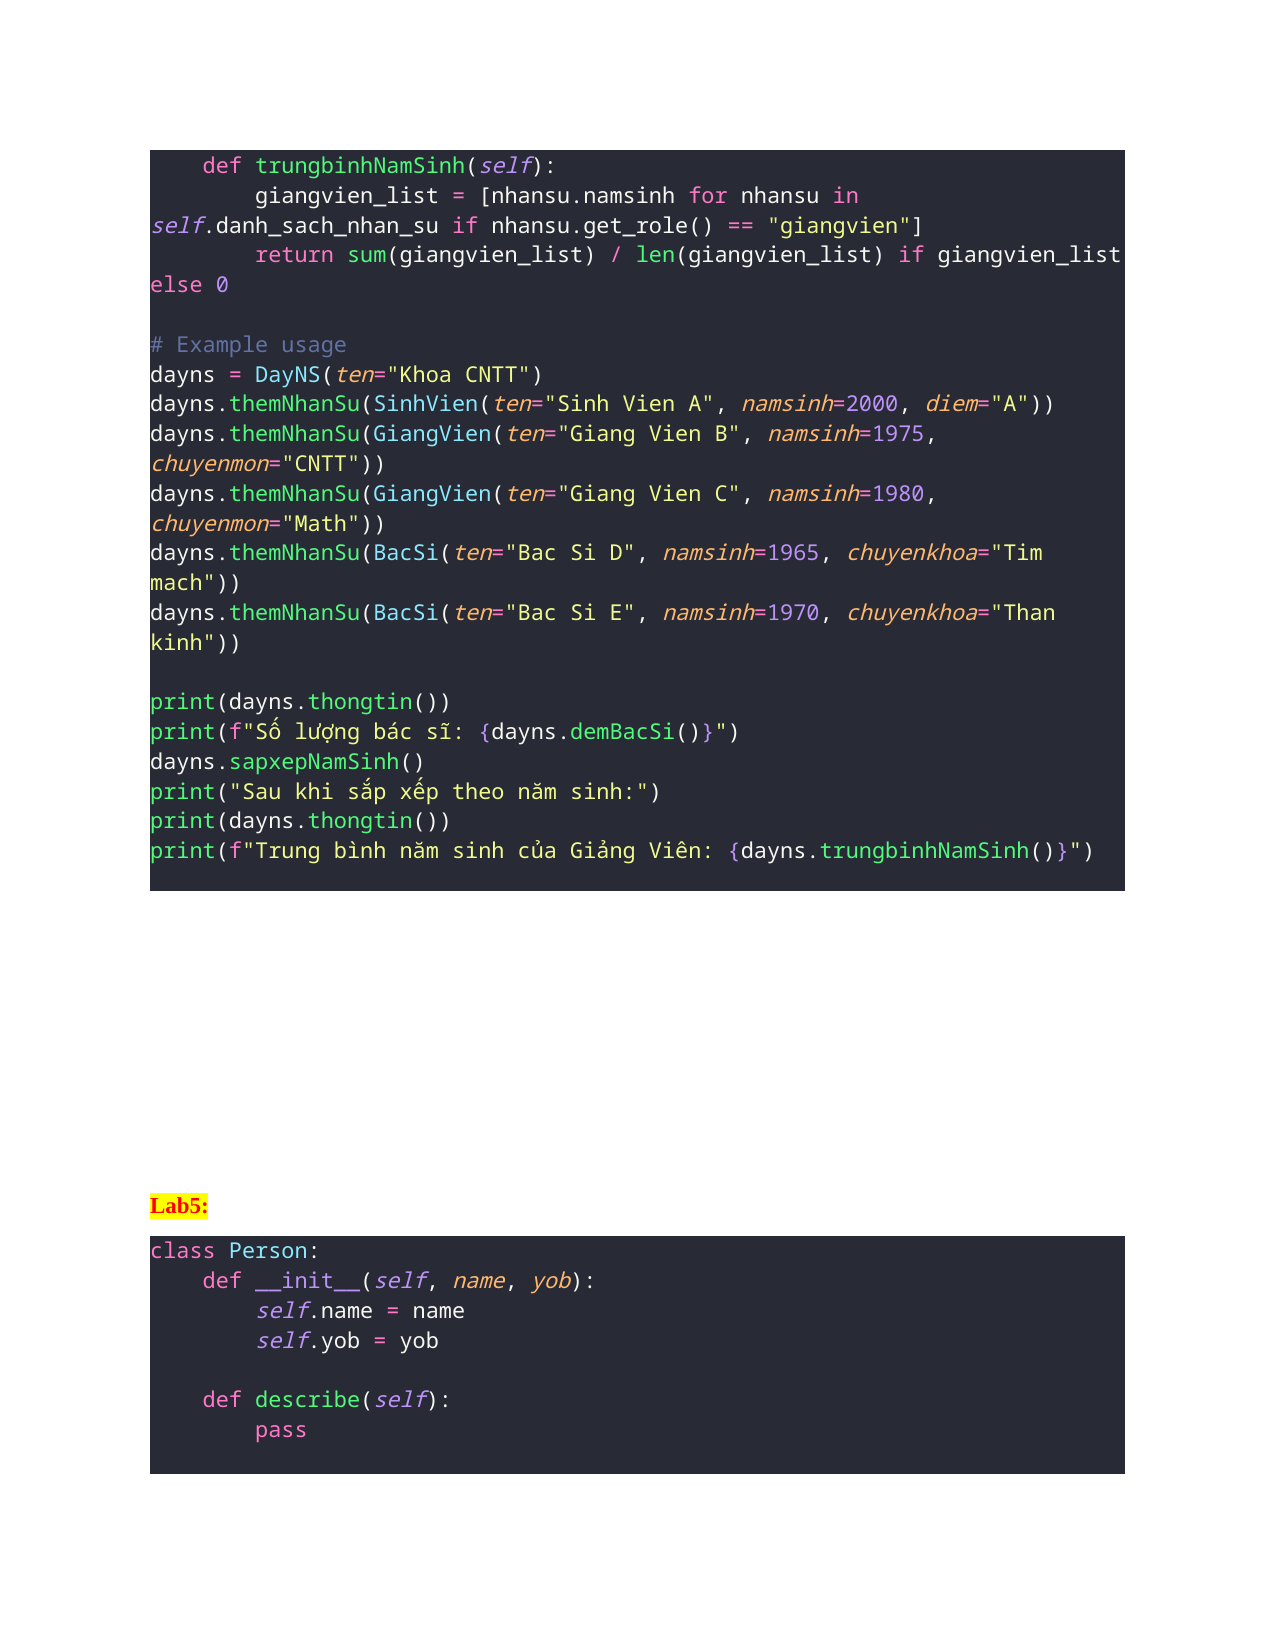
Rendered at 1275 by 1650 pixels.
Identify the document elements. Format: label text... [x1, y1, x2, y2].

text dayns.themNhanSu(BacSi(ten="Bac Si E", namsinh=1970, chuyenkhoa="Than kinh")) [150, 597, 1125, 656]
text dayns.sapxepNamSinh() [150, 746, 1125, 776]
text class Person: [150, 1236, 1125, 1265]
text return sum(giangvien_list) / len(giangvien_list) if giangvien_list else 0 [150, 239, 1125, 299]
text print(f"Trung bình năm sinh của Giảng Viên: {dayns.trungbinhNamSinh()}") [150, 835, 1125, 865]
text def __init__(self, name, yob): [150, 1265, 1125, 1295]
text print(dayns.thongtin()) [150, 805, 1125, 835]
text dayns.themNhanSu(SinhVien(ten="Sinh Vien A", namsinh=2000, diem="A")) [150, 388, 1125, 418]
text self.yob = yob [150, 1325, 1125, 1355]
text Lab5: [150, 1192, 1125, 1219]
text pass [150, 1414, 1125, 1444]
text def describe(self): [150, 1384, 1125, 1414]
text self.name = name [150, 1295, 1125, 1325]
text dayns.themNhanSu(BacSi(ten="Bac Si D", namsinh=1965, chuyenkhoa="Tim mach")) [150, 537, 1125, 597]
text print("Sau khi sắp xếp theo năm sinh:") [150, 776, 1125, 805]
text dayns = DayNS(ten="Khoa CNTT") [150, 358, 1125, 388]
text dayns.themNhanSu(GiangVien(ten="Giang Vien B", namsinh=1975, chuyenmon="CNTT")) [150, 418, 1125, 478]
text # Example usage [150, 329, 1125, 358]
text print(dayns.thongtin()) [150, 686, 1125, 716]
text print(f"Số lượng bác sĩ: {dayns.demBacSi()}") [150, 716, 1125, 746]
text giangvien_list = [nhansu.namsinh for nhansu in self.danh_sach_nhan_su if nhansu.get_role() == "giangvien"] [150, 180, 1125, 239]
text def trungbinhNamSinh(self): [150, 150, 1125, 180]
text dayns.themNhanSu(GiangVien(ten="Giang Vien C", namsinh=1980, chuyenmon="Math")) [150, 478, 1125, 537]
